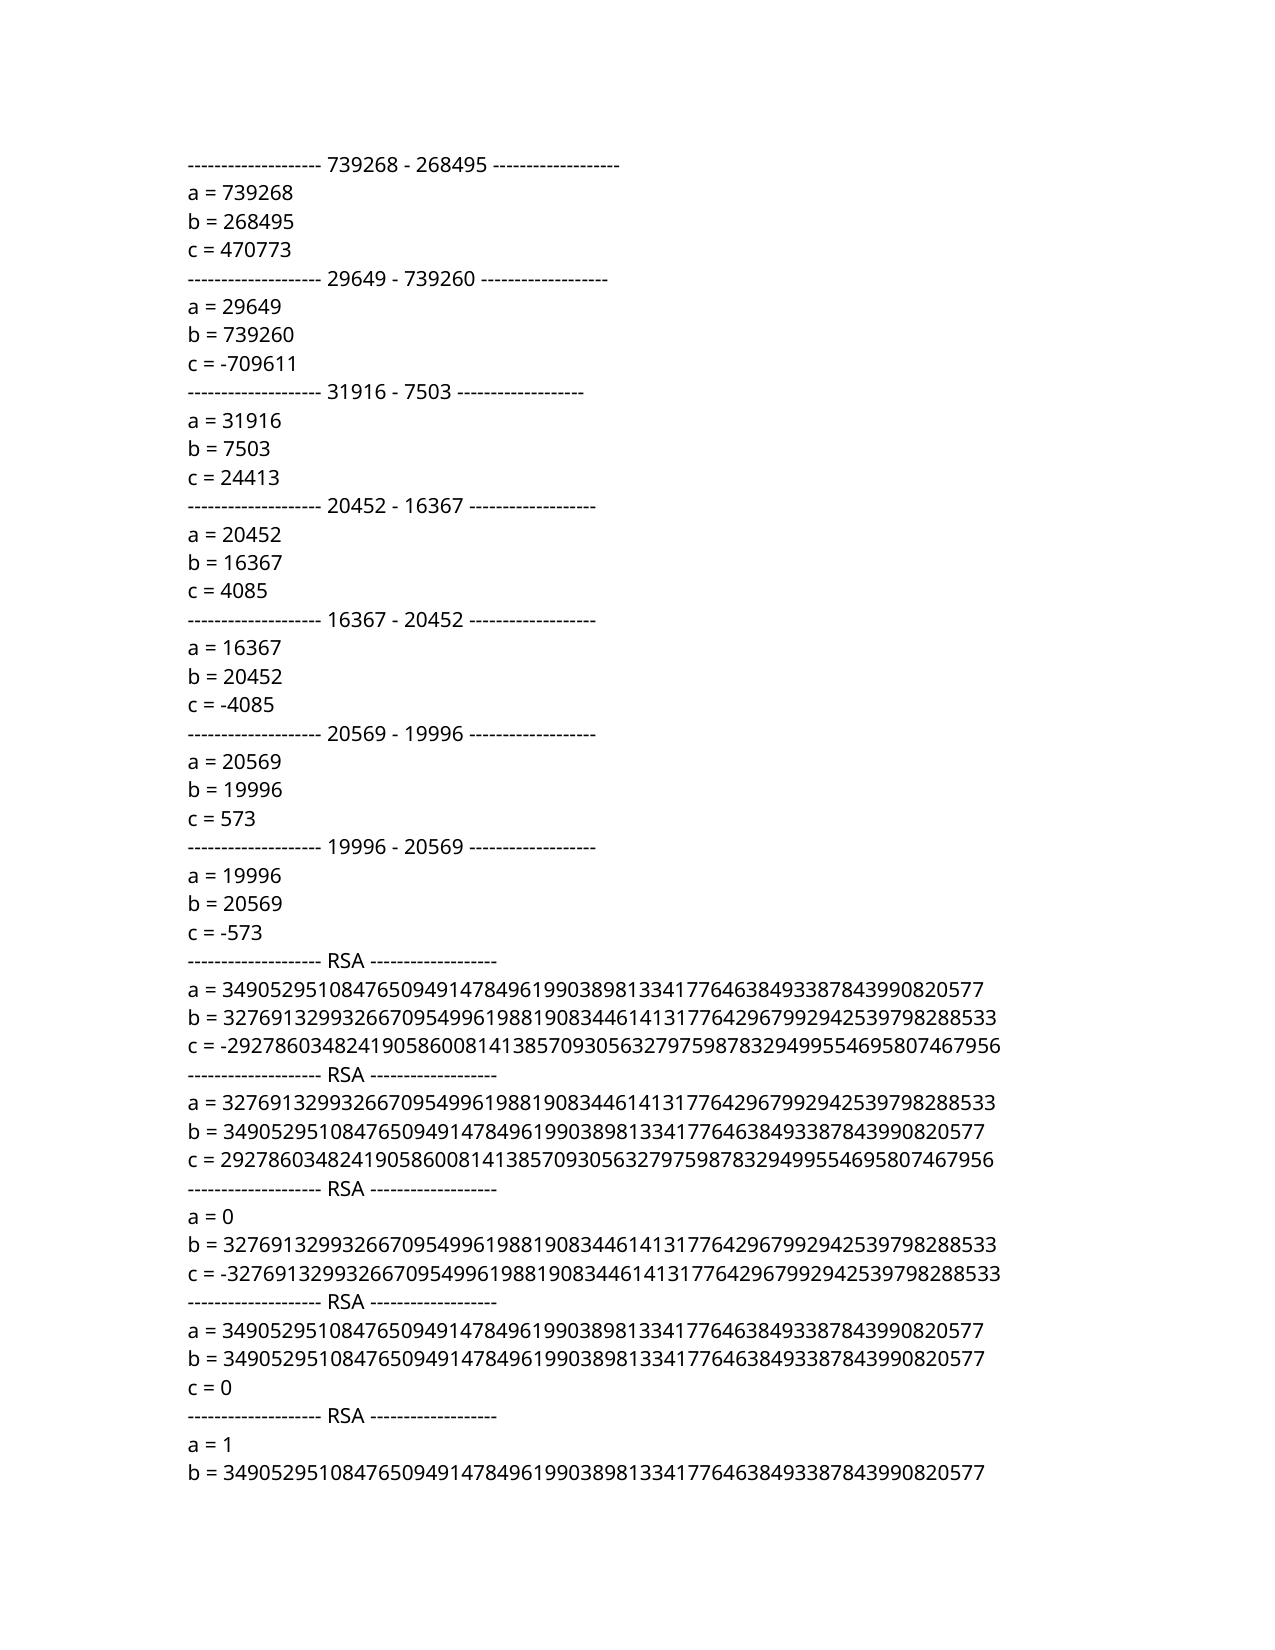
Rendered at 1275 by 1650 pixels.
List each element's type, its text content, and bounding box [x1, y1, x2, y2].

text a = 29649 [187, 292, 1087, 321]
text a = 32769132993266709549961988190834461413177642967992942539798288533 [187, 1088, 1087, 1117]
text b = 7503 [187, 434, 1087, 463]
text b = 20452 [187, 662, 1087, 690]
text b = 20569 [187, 889, 1087, 918]
text -------------------- RSA ------------------- [187, 1174, 1087, 1202]
text b = 16367 [187, 548, 1087, 577]
text a = 739268 [187, 178, 1087, 207]
text c = -709611 [187, 349, 1087, 377]
text b = 3490529510847650949147849619903898133417764638493387843990820577 [187, 1344, 1087, 1373]
text -------------------- 16367 - 20452 ------------------- [187, 605, 1087, 633]
text c = -4085 [187, 690, 1087, 719]
text a = 0 [187, 1202, 1087, 1231]
text a = 3490529510847650949147849619903898133417764638493387843990820577 [187, 1316, 1087, 1344]
text c = 24413 [187, 463, 1087, 491]
text a = 31916 [187, 406, 1087, 434]
text c = -29278603482419058600814138570930563279759878329499554695807467956 [187, 1032, 1087, 1060]
text -------------------- RSA ------------------- [187, 1287, 1087, 1316]
text b = 3490529510847650949147849619903898133417764638493387843990820577 [187, 1458, 1087, 1487]
text c = 0 [187, 1373, 1087, 1401]
text c = 4085 [187, 577, 1087, 605]
text a = 1 [187, 1430, 1087, 1458]
text -------------------- 19996 - 20569 ------------------- [187, 832, 1087, 861]
text a = 16367 [187, 633, 1087, 662]
text b = 739260 [187, 321, 1087, 349]
text c = 470773 [187, 235, 1087, 264]
text -------------------- RSA ------------------- [187, 1401, 1087, 1430]
text b = 19996 [187, 776, 1087, 804]
text b = 3490529510847650949147849619903898133417764638493387843990820577 [187, 1117, 1087, 1145]
text b = 268495 [187, 207, 1087, 235]
text -------------------- 20569 - 19996 ------------------- [187, 719, 1087, 747]
text -------------------- RSA ------------------- [187, 946, 1087, 975]
text a = 3490529510847650949147849619903898133417764638493387843990820577 [187, 975, 1087, 1003]
text -------------------- RSA ------------------- [187, 1060, 1087, 1088]
text -------------------- 739268 - 268495 ------------------- [187, 150, 1087, 178]
text b = 32769132993266709549961988190834461413177642967992942539798288533 [187, 1003, 1087, 1032]
text -------------------- 29649 - 739260 ------------------- [187, 264, 1087, 292]
text c = -573 [187, 918, 1087, 946]
text a = 19996 [187, 861, 1087, 889]
text c = -32769132993266709549961988190834461413177642967992942539798288533 [187, 1259, 1087, 1287]
text a = 20569 [187, 747, 1087, 776]
text a = 20452 [187, 520, 1087, 548]
text c = 573 [187, 804, 1087, 832]
text c = 29278603482419058600814138570930563279759878329499554695807467956 [187, 1145, 1087, 1174]
text -------------------- 31916 - 7503 ------------------- [187, 377, 1087, 406]
text -------------------- 20452 - 16367 ------------------- [187, 491, 1087, 520]
text b = 32769132993266709549961988190834461413177642967992942539798288533 [187, 1231, 1087, 1259]
